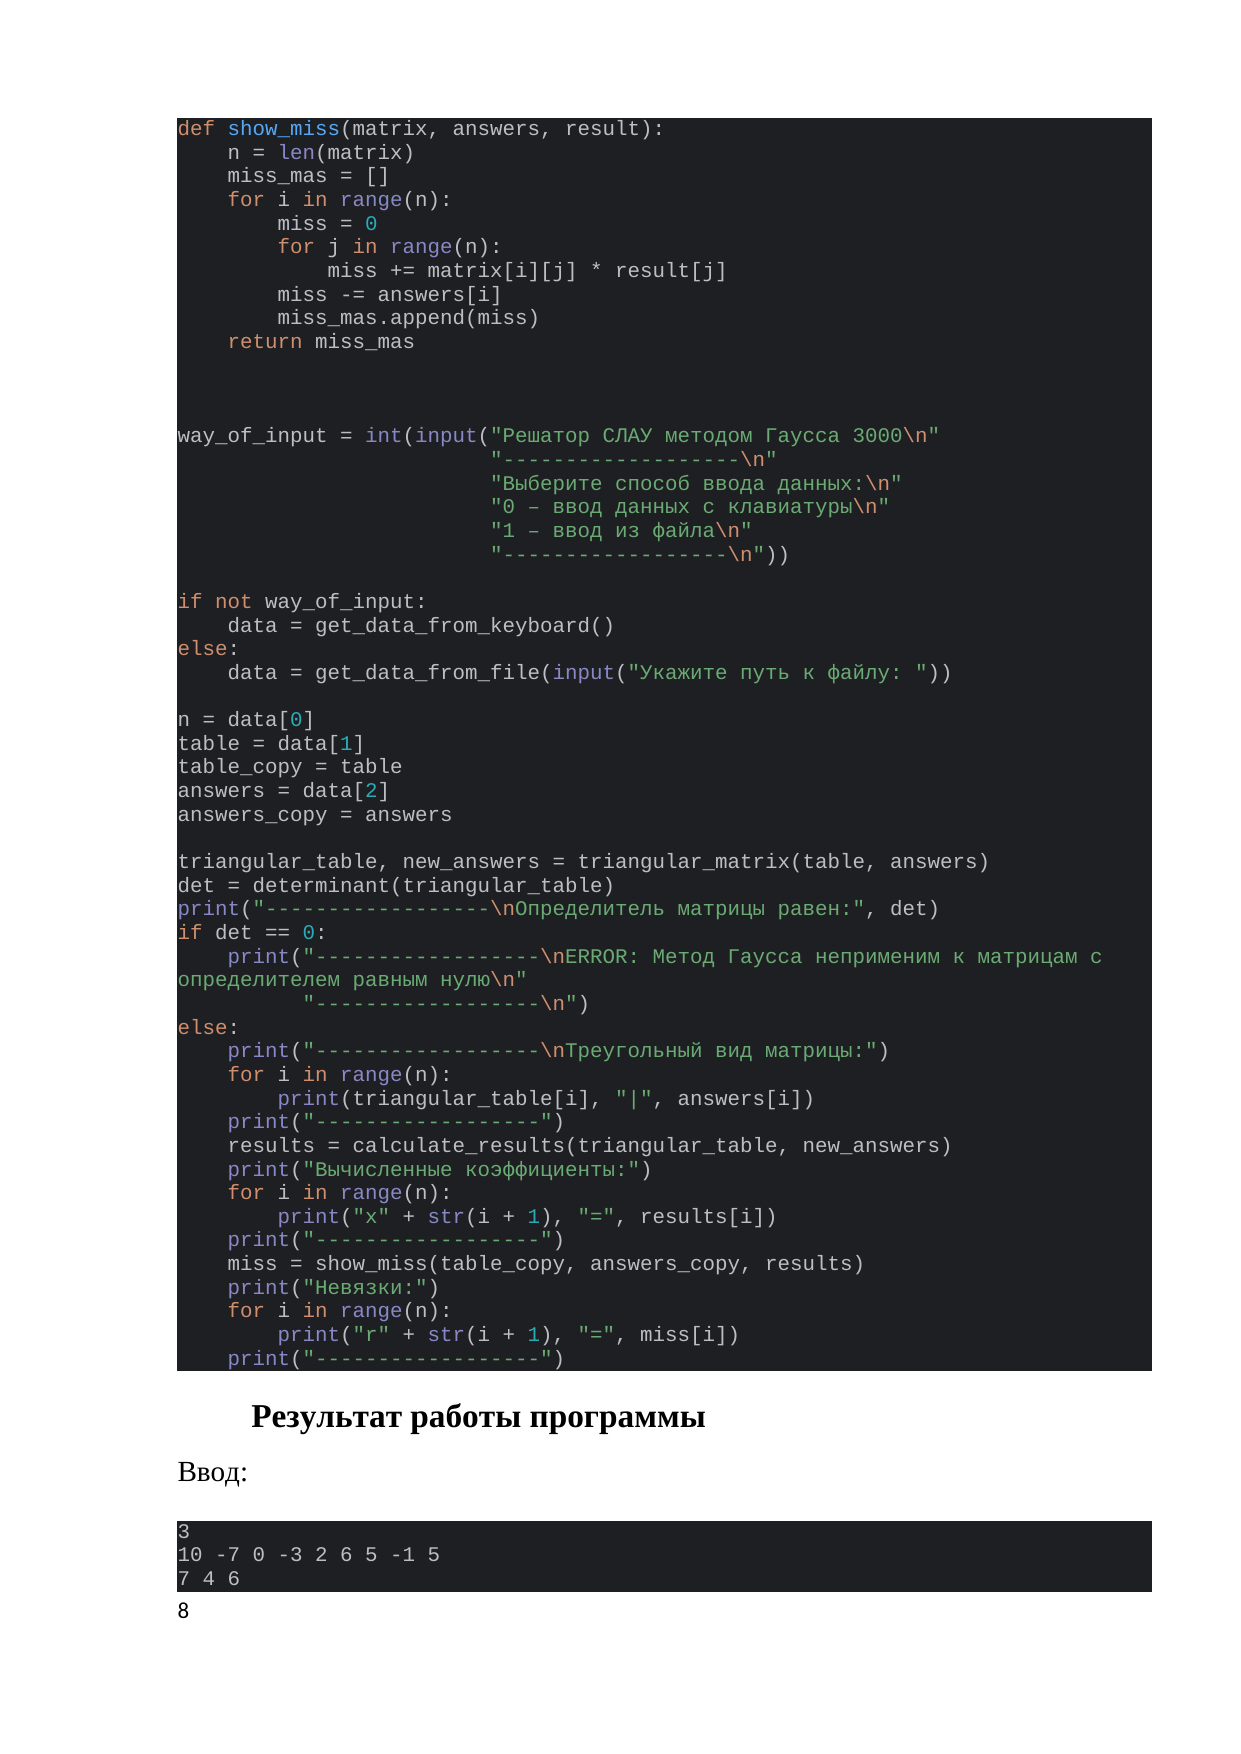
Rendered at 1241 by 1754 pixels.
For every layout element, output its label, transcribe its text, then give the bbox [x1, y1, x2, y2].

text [177, 118, 1152, 1371]
subtitle Результат работы программы [177, 1396, 1152, 1435]
text 3 10 -7 0 -3 2 6 5 -1 5 7 4 6 [177, 1521, 1152, 1592]
text Ввод: [177, 1454, 1152, 1487]
